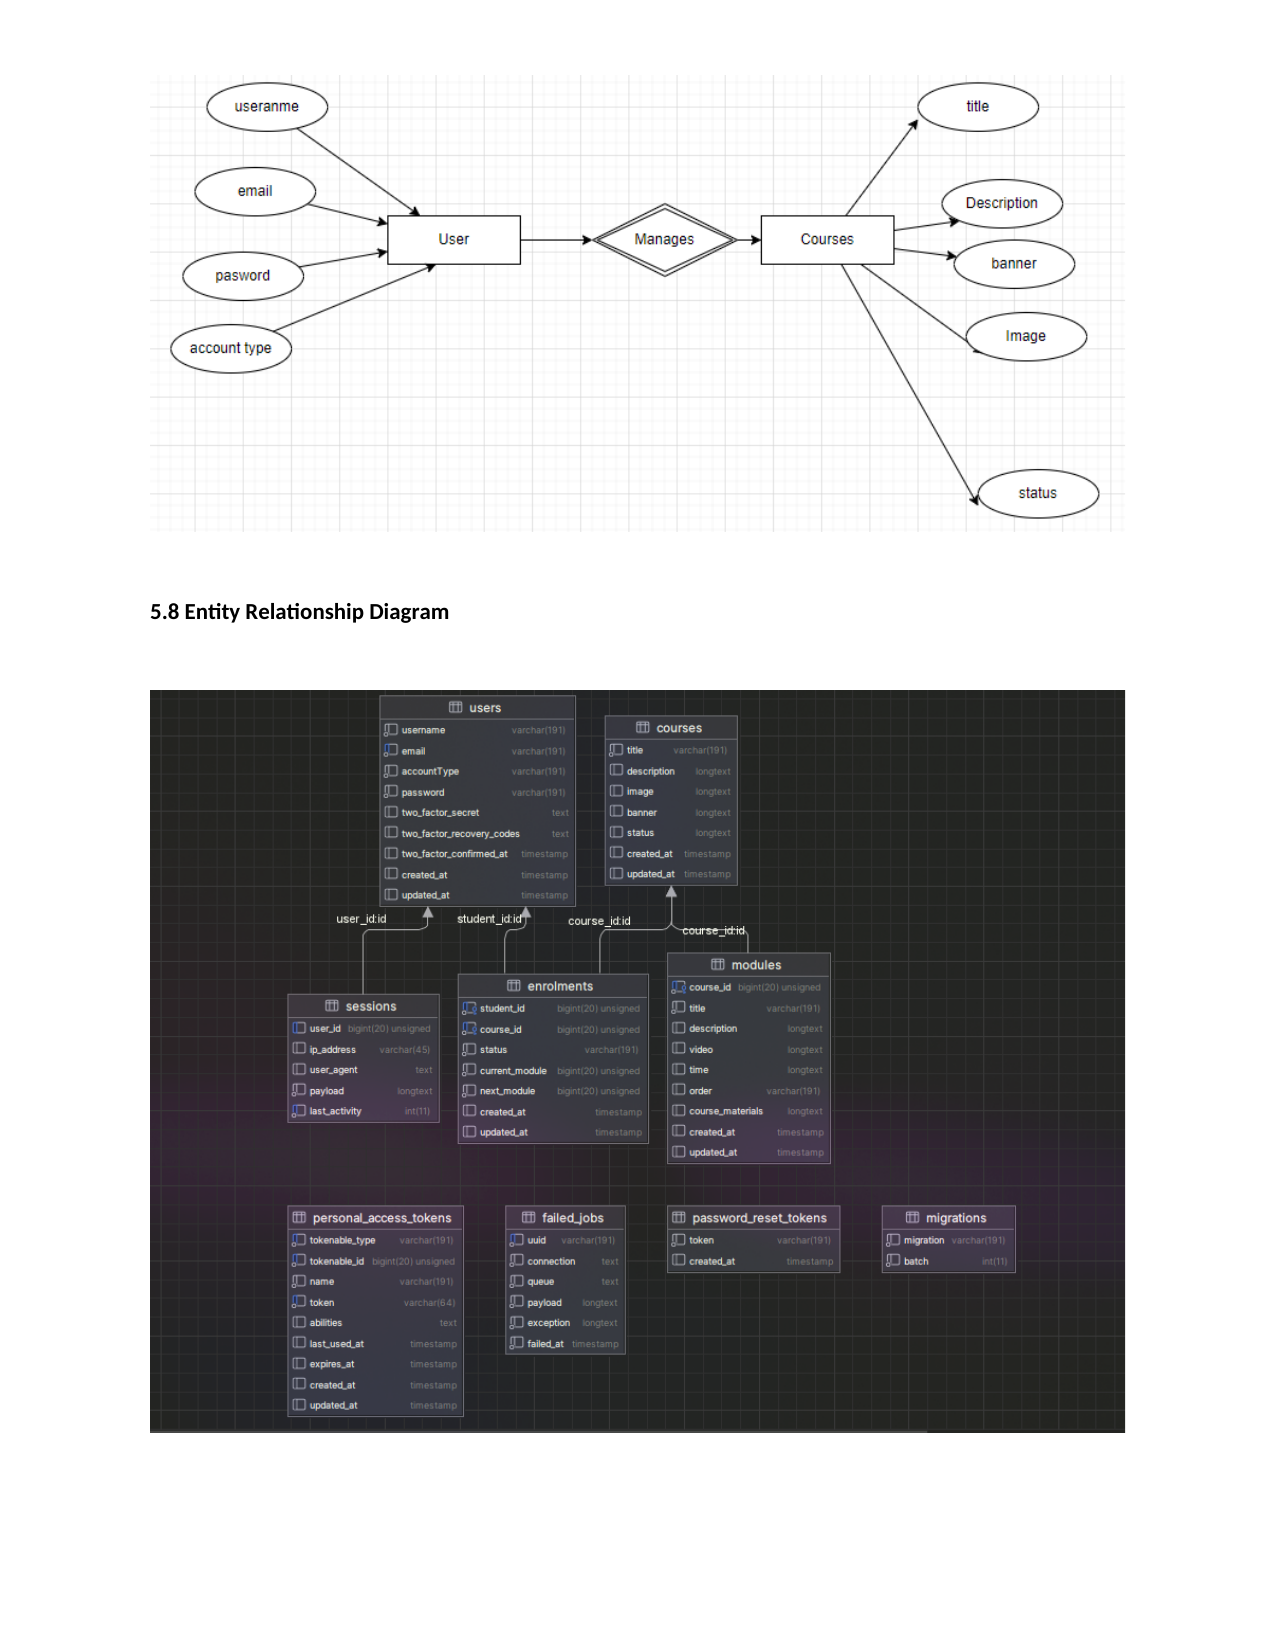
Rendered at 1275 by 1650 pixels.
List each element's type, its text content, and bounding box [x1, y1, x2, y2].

text 5.8 Entity Relationship Diagram [150, 597, 1125, 625]
picture [150, 690, 1125, 1433]
picture [150, 75, 1125, 532]
